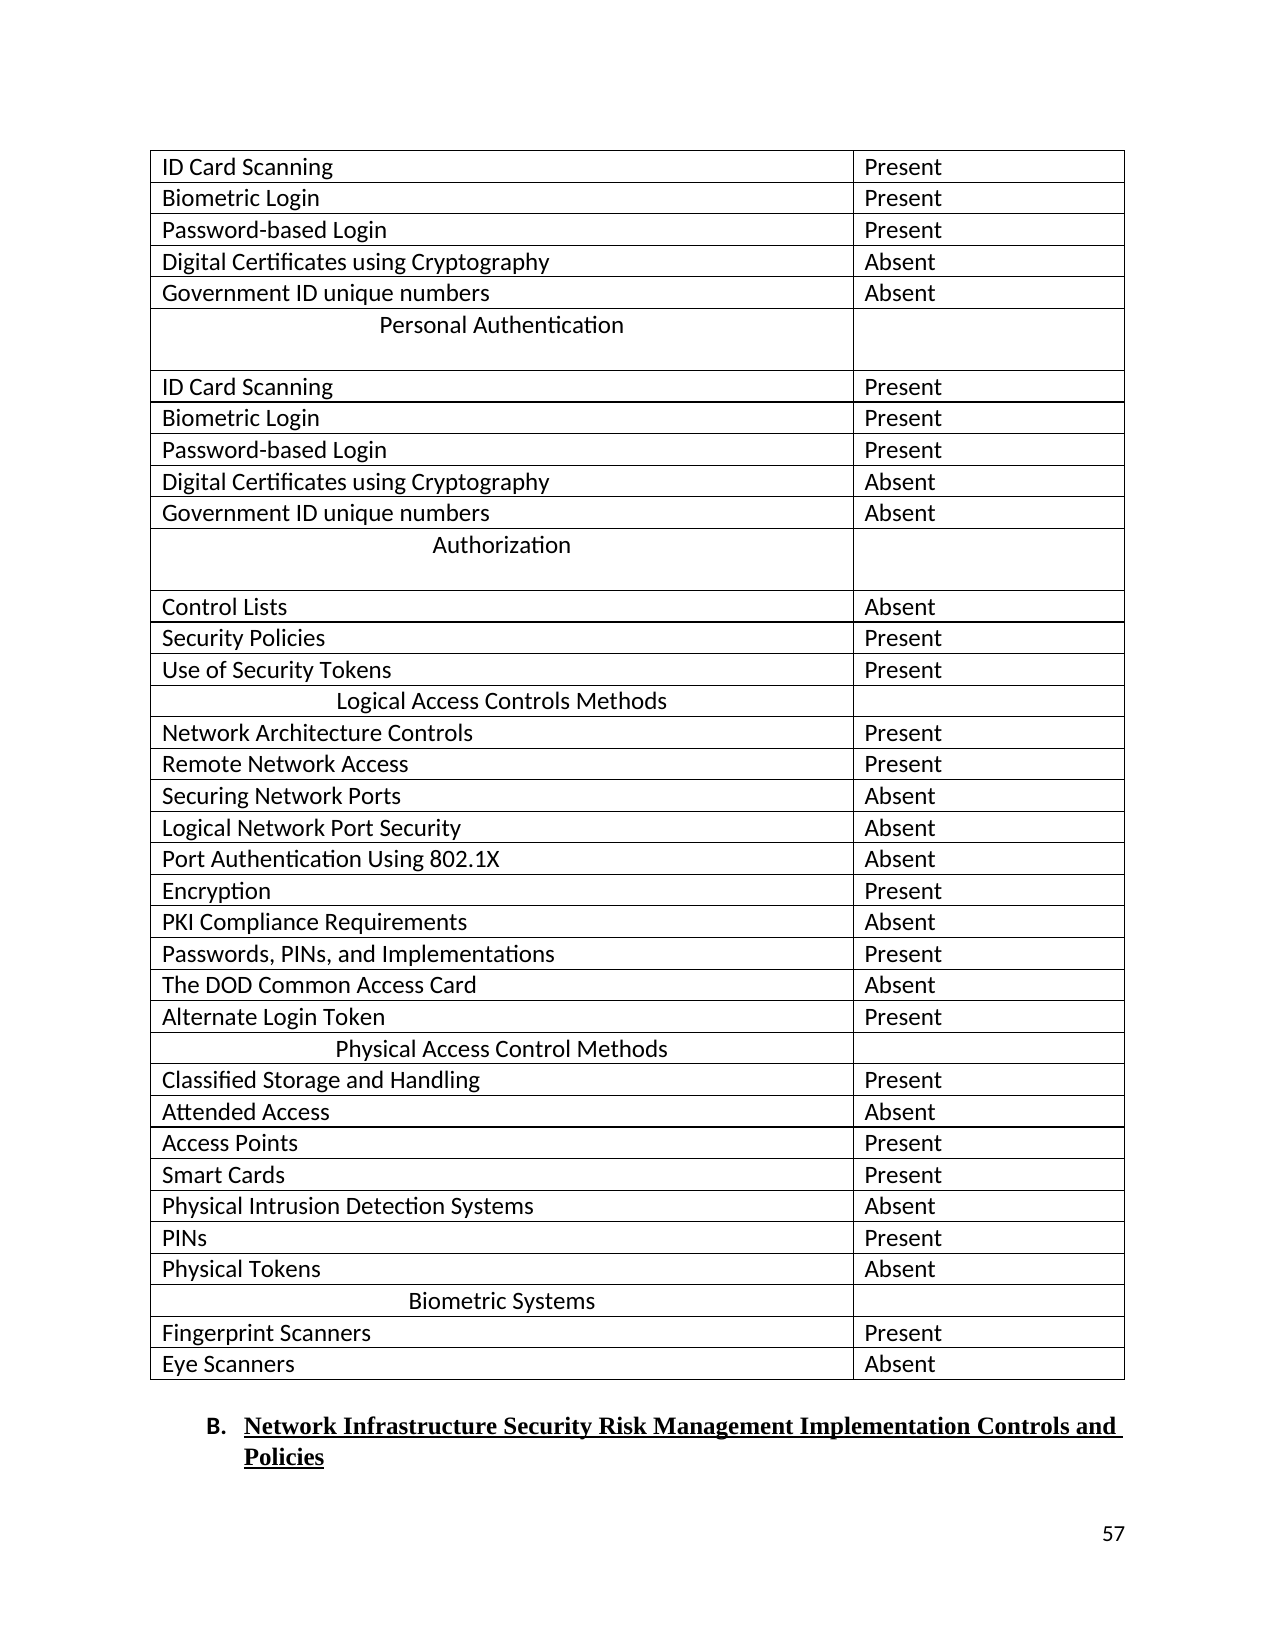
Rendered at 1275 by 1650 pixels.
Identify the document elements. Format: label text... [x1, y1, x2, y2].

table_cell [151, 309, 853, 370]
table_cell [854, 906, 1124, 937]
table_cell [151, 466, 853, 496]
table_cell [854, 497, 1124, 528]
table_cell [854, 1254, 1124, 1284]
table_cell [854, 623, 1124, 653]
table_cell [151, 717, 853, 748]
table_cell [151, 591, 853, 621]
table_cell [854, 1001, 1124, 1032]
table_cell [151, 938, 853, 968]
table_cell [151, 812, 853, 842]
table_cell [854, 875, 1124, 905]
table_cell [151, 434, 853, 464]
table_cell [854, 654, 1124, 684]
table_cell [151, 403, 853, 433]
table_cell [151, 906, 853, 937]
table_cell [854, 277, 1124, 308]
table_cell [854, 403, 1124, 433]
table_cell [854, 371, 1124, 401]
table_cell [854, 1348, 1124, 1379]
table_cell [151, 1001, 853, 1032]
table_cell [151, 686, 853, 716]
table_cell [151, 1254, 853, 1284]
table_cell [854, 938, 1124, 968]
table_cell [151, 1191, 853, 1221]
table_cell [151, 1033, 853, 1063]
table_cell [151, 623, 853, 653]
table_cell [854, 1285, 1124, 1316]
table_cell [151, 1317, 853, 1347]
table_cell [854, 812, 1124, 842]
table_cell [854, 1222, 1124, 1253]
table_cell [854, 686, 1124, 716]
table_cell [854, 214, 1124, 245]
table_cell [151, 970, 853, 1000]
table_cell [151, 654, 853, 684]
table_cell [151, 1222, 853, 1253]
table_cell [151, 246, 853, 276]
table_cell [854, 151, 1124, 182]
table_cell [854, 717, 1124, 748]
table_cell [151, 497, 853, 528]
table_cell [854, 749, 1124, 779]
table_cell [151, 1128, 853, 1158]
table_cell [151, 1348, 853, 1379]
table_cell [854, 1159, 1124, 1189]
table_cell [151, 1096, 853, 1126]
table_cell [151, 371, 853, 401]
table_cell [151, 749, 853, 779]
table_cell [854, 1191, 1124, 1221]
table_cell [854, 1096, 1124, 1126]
list Network Infrastructure Security Risk Management Implementation Controls and Policies [206, 1410, 1125, 1471]
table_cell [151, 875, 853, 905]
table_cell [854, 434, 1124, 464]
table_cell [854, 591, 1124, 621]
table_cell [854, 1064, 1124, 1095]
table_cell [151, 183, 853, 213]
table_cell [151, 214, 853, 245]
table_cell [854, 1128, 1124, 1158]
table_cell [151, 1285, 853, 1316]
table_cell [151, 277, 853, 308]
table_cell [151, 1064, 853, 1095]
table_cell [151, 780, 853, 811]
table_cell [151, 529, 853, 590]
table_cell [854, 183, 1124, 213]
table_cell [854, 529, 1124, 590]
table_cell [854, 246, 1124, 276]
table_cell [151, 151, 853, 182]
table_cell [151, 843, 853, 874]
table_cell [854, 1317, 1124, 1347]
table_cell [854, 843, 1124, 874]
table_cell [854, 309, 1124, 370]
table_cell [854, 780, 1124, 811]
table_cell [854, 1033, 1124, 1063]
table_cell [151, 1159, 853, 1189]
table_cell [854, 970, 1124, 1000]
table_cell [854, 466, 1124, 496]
